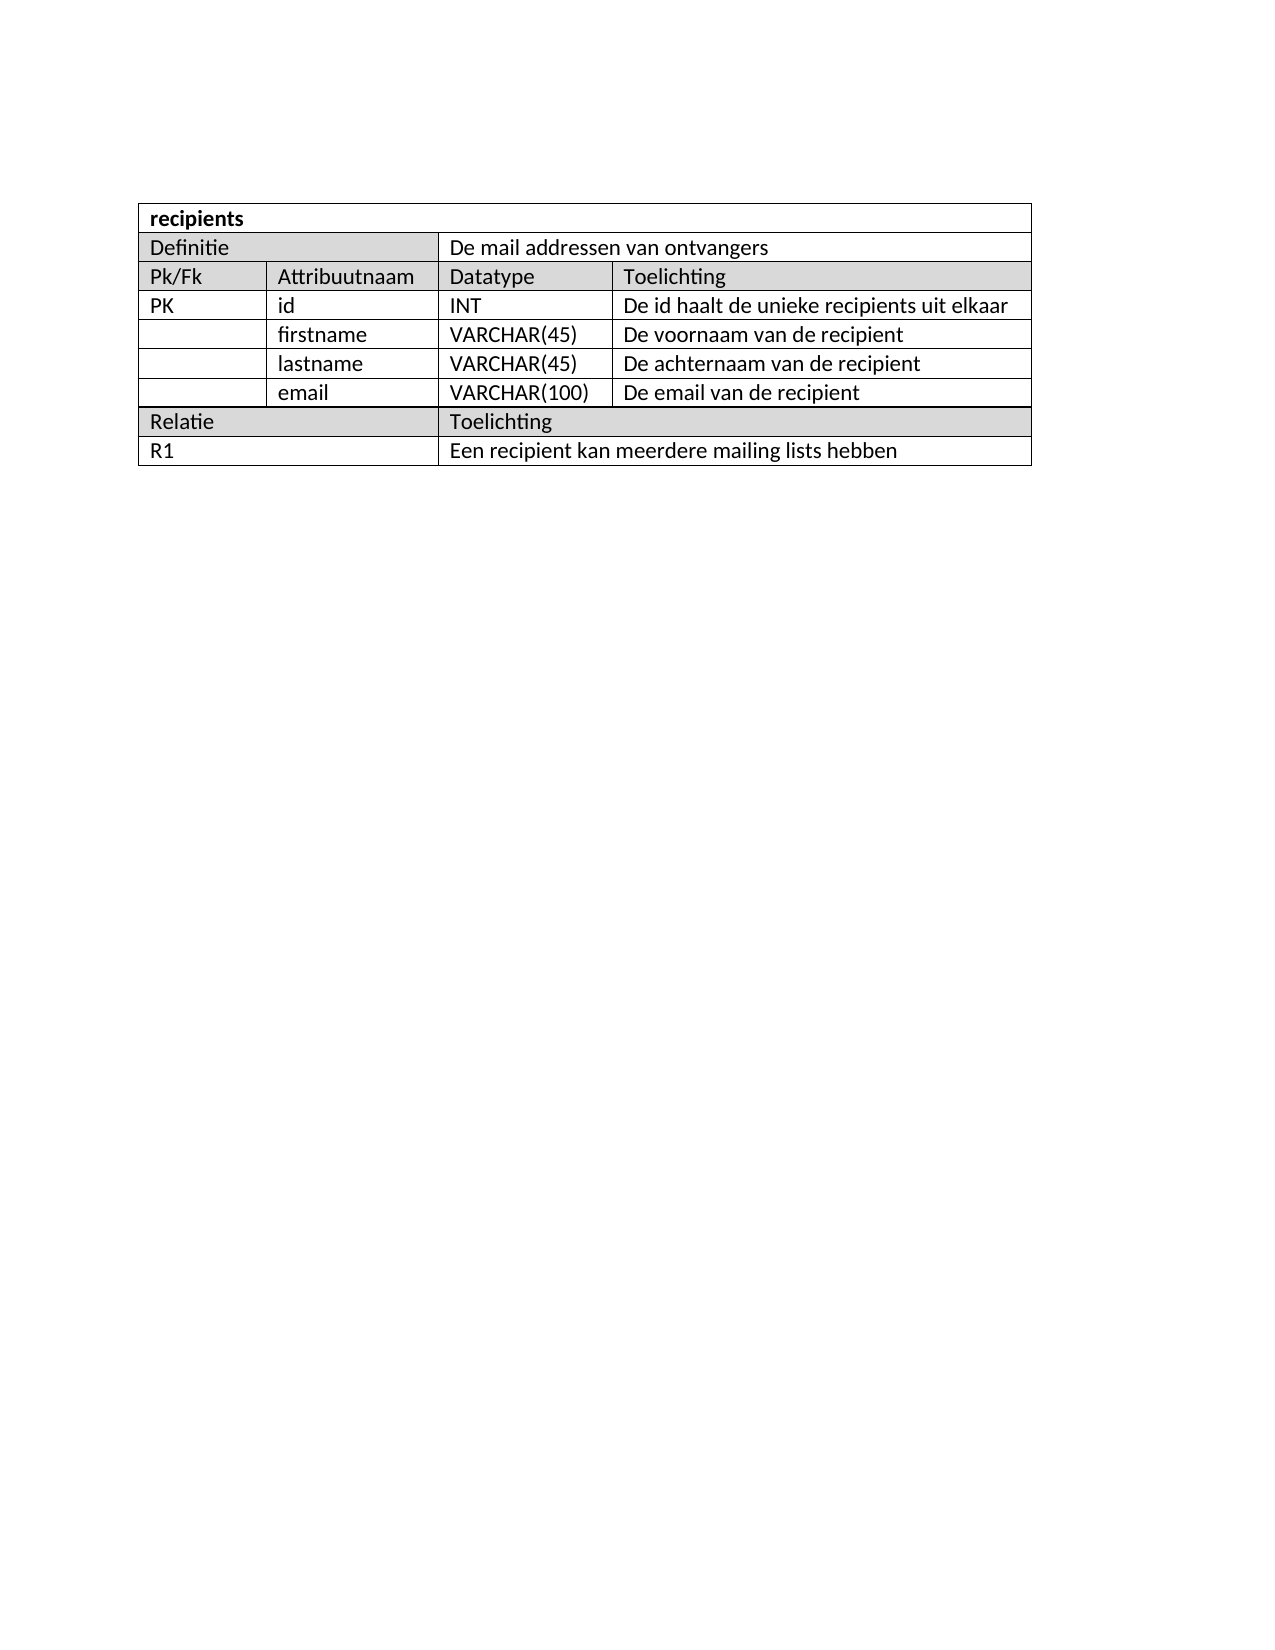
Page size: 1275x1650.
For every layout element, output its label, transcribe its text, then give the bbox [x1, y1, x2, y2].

table_header [266, 204, 438, 232]
table_cell [139, 349, 266, 377]
table_header recipients [139, 204, 266, 232]
table_cell De voornaam van de recipient [613, 320, 1031, 348]
table_cell Datatype [439, 262, 612, 290]
table_cell PK [139, 291, 266, 319]
table_cell VARCHAR(100) [439, 379, 612, 406]
table_cell [139, 320, 266, 348]
table_cell De achternaam van de recipient [613, 349, 1031, 377]
table_header [612, 204, 1031, 232]
table_cell email [267, 379, 438, 406]
table_cell [266, 408, 438, 436]
table_cell Definitie [139, 233, 266, 261]
table_cell Toelichting [439, 408, 612, 436]
table_cell De email van de recipient [613, 379, 1031, 406]
table_header [438, 204, 612, 232]
table_cell De id haalt de unieke recipients uit elkaar [613, 291, 1031, 319]
table_cell lastname [267, 349, 438, 377]
table_cell [139, 379, 266, 406]
table_cell Pk/Fk [139, 262, 266, 290]
table_cell [266, 437, 438, 464]
table_cell VARCHAR(45) [439, 349, 612, 377]
table_cell Een recipient kan meerdere mailing lists hebben [439, 437, 1031, 464]
table_cell [612, 408, 1031, 436]
table_cell INT [439, 291, 612, 319]
table_cell De mail addressen van ontvangers [439, 233, 1031, 261]
table_cell id [267, 291, 438, 319]
table_cell VARCHAR(45) [439, 320, 612, 348]
table_cell Attribuutnaam [267, 262, 438, 290]
table_cell Toelichting [613, 262, 1031, 290]
table_cell [266, 233, 438, 261]
table_cell Relatie [139, 408, 266, 436]
table_cell firstname [267, 320, 438, 348]
table_cell R1 [139, 437, 266, 464]
